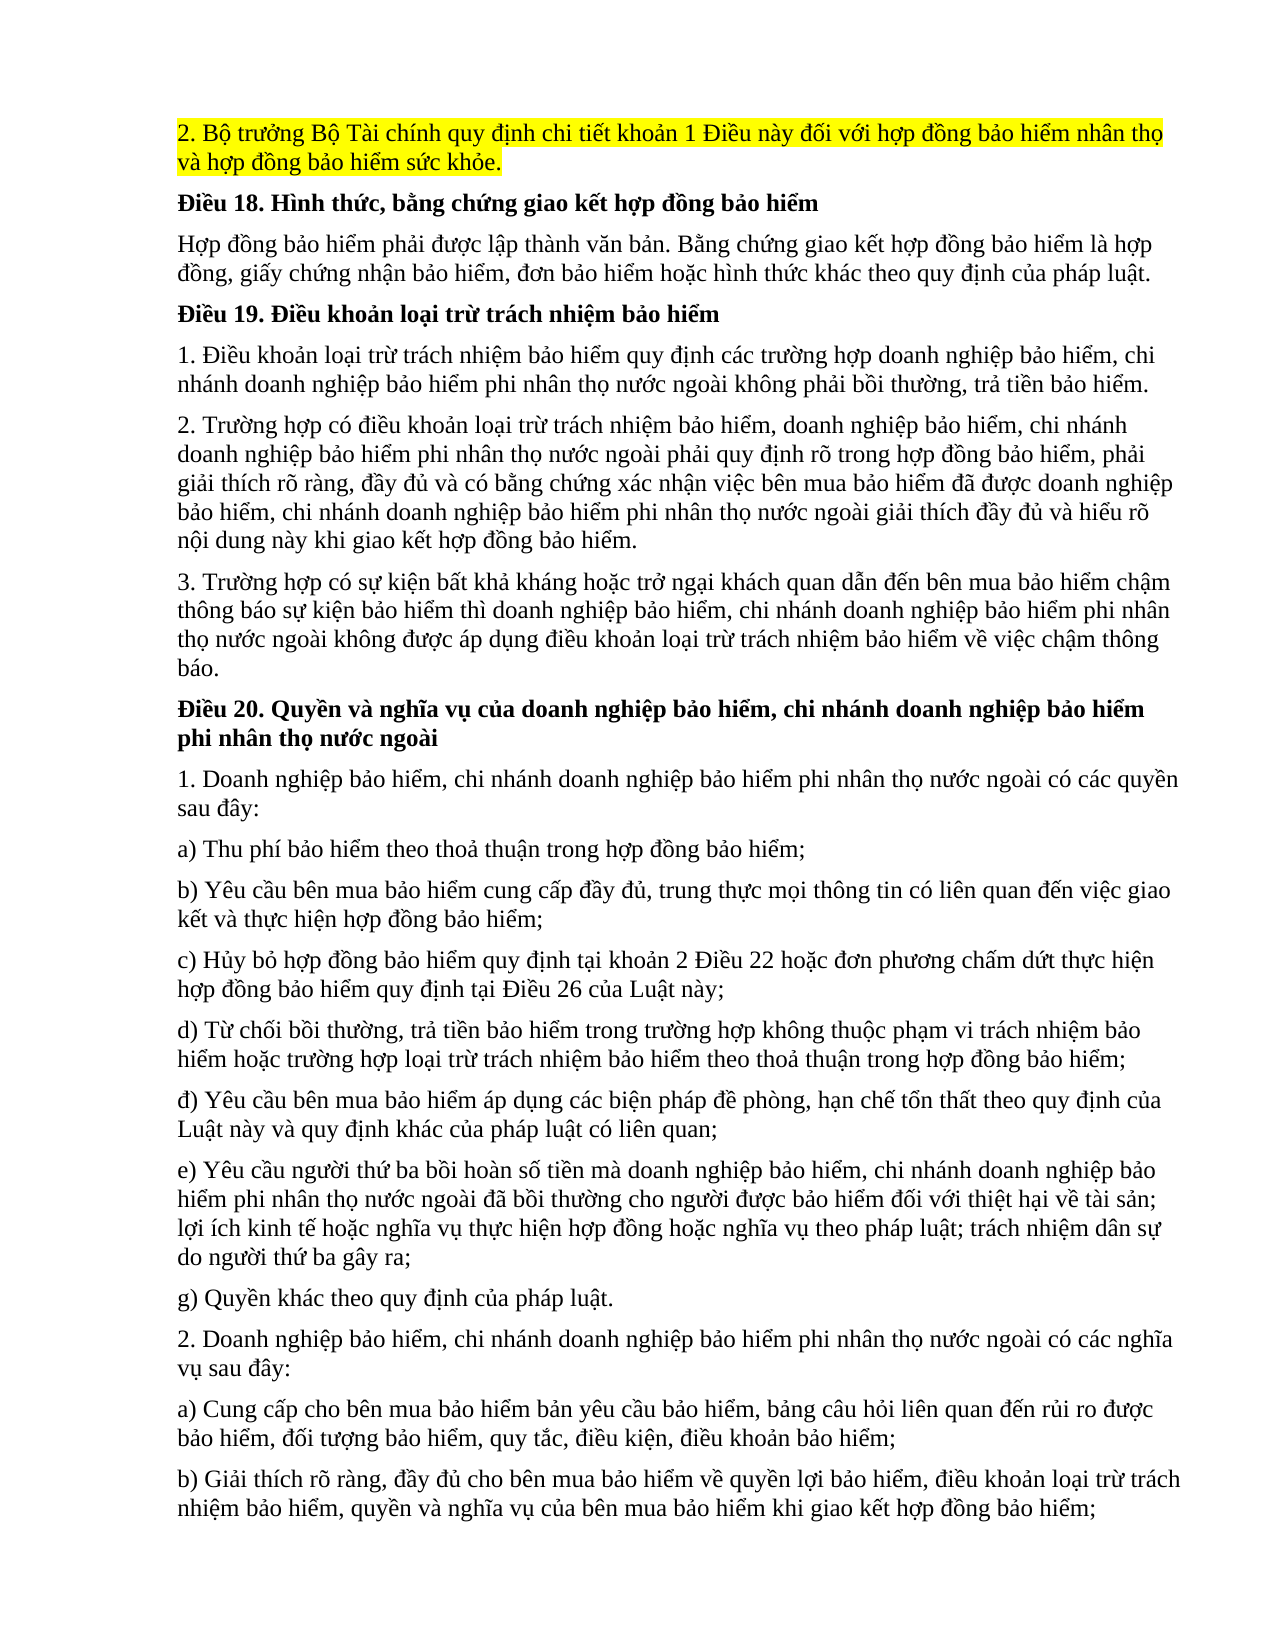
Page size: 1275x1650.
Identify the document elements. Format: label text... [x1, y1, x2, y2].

text d) Từ chối bồi thường, trả tiền bảo hiểm trong trường hợp không thuộc phạm vi trách nhiệm bảo hiểm hoặc trường hợp loại trừ trách nhiệm bảo hiểm theo thoả thuận trong hợp đồng bảo hiểm; [177, 1016, 1186, 1073]
text Điều 18. Hình thức, bằng chứng giao kết hợp đồng bảo hiểm [177, 188, 1186, 217]
text e) Yêu cầu người thứ ba bồi hoàn số tiền mà doanh nghiệp bảo hiểm, chi nhánh doanh nghiệp bảo hiểm phi nhân thọ nước ngoài đã bồi thường cho người được bảo hiểm đối với thiệt hại về tài sản; lợi ích kinh tế hoặc nghĩa vụ thực hiện hợp đồng hoặc nghĩa vụ theo pháp luật; trách nhiệm dân sự do người thứ ba gây ra; [177, 1156, 1186, 1271]
text Điều 20. Quyền và nghĩa vụ của doanh nghiệp bảo hiểm, chi nhánh doanh nghiệp bảo hiểm phi nhân thọ nước ngoài [177, 694, 1186, 752]
text g) Quyền khác theo quy định của pháp luật. [177, 1283, 1186, 1312]
text 1. Điều khoản loại trừ trách nhiệm bảo hiểm quy định các trường hợp doanh nghiệp bảo hiểm, chi nhánh doanh nghiệp bảo hiểm phi nhân thọ nước ngoài không phải bồi thường, trả tiền bảo hiểm. [177, 341, 1186, 398]
text Điều 19. Điều khoản loại trừ trách nhiệm bảo hiểm [177, 299, 1186, 328]
text a) Thu phí bảo hiểm theo thoả thuận trong hợp đồng bảo hiểm; [177, 834, 1186, 863]
text đ) Yêu cầu bên mua bảo hiểm áp dụng các biện pháp đề phòng, hạn chế tổn thất theo quy định của Luật này và quy định khác của pháp luật có liên quan; [177, 1086, 1186, 1143]
text 2. Doanh nghiệp bảo hiểm, chi nhánh doanh nghiệp bảo hiểm phi nhân thọ nước ngoài có các nghĩa vụ sau đây: [177, 1324, 1186, 1382]
text 3. Trường hợp có sự kiện bất khả kháng hoặc trở ngại khách quan dẫn đến bên mua bảo hiểm chậm thông báo sự kiện bảo hiểm thì doanh nghiệp bảo hiểm, chi nhánh doanh nghiệp bảo hiểm phi nhân thọ nước ngoài không được áp dụng điều khoản loại trừ trách nhiệm bảo hiểm về việc chậm thông báo. [177, 567, 1186, 682]
text c) Hủy bỏ hợp đồng bảo hiểm quy định tại khoản 2 Điều 22 hoặc đơn phương chấm dứt thực hiện hợp đồng bảo hiểm quy định tại Điều 26 của Luật này; [177, 946, 1186, 1003]
text b) Yêu cầu bên mua bảo hiểm cung cấp đầy đủ, trung thực mọi thông tin có liên quan đến việc giao kết và thực hiện hợp đồng bảo hiểm; [177, 876, 1186, 933]
text 1. Doanh nghiệp bảo hiểm, chi nhánh doanh nghiệp bảo hiểm phi nhân thọ nước ngoài có các quyền sau đây: [177, 764, 1186, 822]
text Hợp đồng bảo hiểm phải được lập thành văn bản. Bằng chứng giao kết hợp đồng bảo hiểm là hợp đồng, giấy chứng nhận bảo hiểm, đơn bảo hiểm hoặc hình thức khác theo quy định của pháp luật. [177, 229, 1186, 287]
text 2. Trường hợp có điều khoản loại trừ trách nhiệm bảo hiểm, doanh nghiệp bảo hiểm, chi nhánh doanh nghiệp bảo hiểm phi nhân thọ nước ngoài phải quy định rõ trong hợp đồng bảo hiểm, phải giải thích rõ ràng, đầy đủ và có bằng chứng xác nhận việc bên mua bảo hiểm đã được doanh nghiệp bảo hiểm, chi nhánh doanh nghiệp bảo hiểm phi nhân thọ nước ngoài giải thích đầy đủ và hiểu rõ nội dung này khi giao kết hợp đồng bảo hiểm. [177, 411, 1186, 554]
text 2. Bộ trưởng Bộ Tài chính quy định chi tiết khoản 1 Điều này đối với hợp đồng bảo hiểm nhân thọ và hợp đồng bảo hiểm sức khỏe. [502, 118, 1186, 176]
text a) Cung cấp cho bên mua bảo hiểm bản yêu cầu bảo hiểm, bảng câu hỏi liên quan đến rủi ro được bảo hiểm, đối tượng bảo hiểm, quy tắc, điều kiện, điều khoản bảo hiểm; [177, 1394, 1186, 1452]
text b) Giải thích rõ ràng, đầy đủ cho bên mua bảo hiểm về quyền lợi bảo hiểm, điều khoản loại trừ trách nhiệm bảo hiểm, quyền và nghĩa vụ của bên mua bảo hiểm khi giao kết hợp đồng bảo hiểm; [177, 1464, 1186, 1522]
